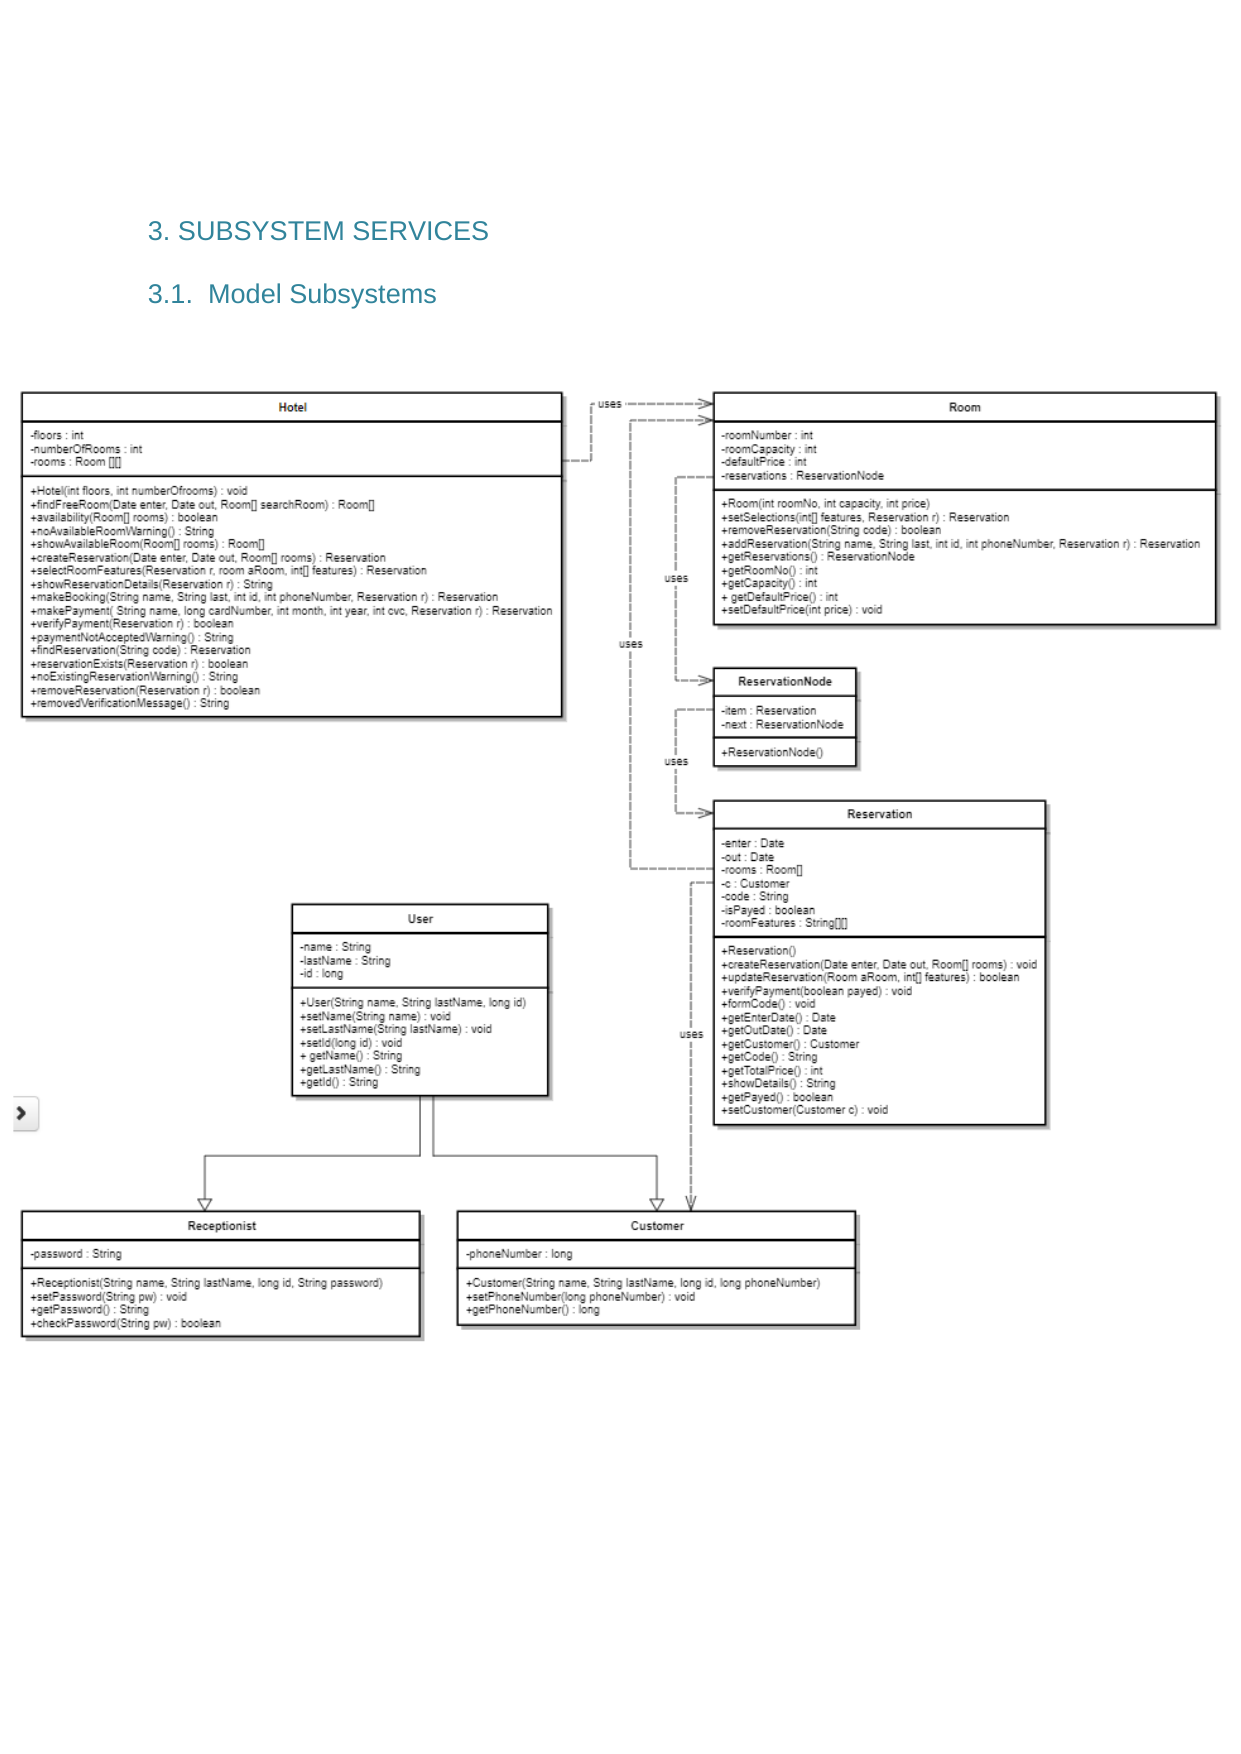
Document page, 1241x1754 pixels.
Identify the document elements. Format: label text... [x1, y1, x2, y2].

text 3. SUBSYSTEM SERVICES [148, 215, 1093, 247]
text 3.1. Model Subsystems [148, 278, 1093, 309]
picture [13, 380, 1239, 1364]
